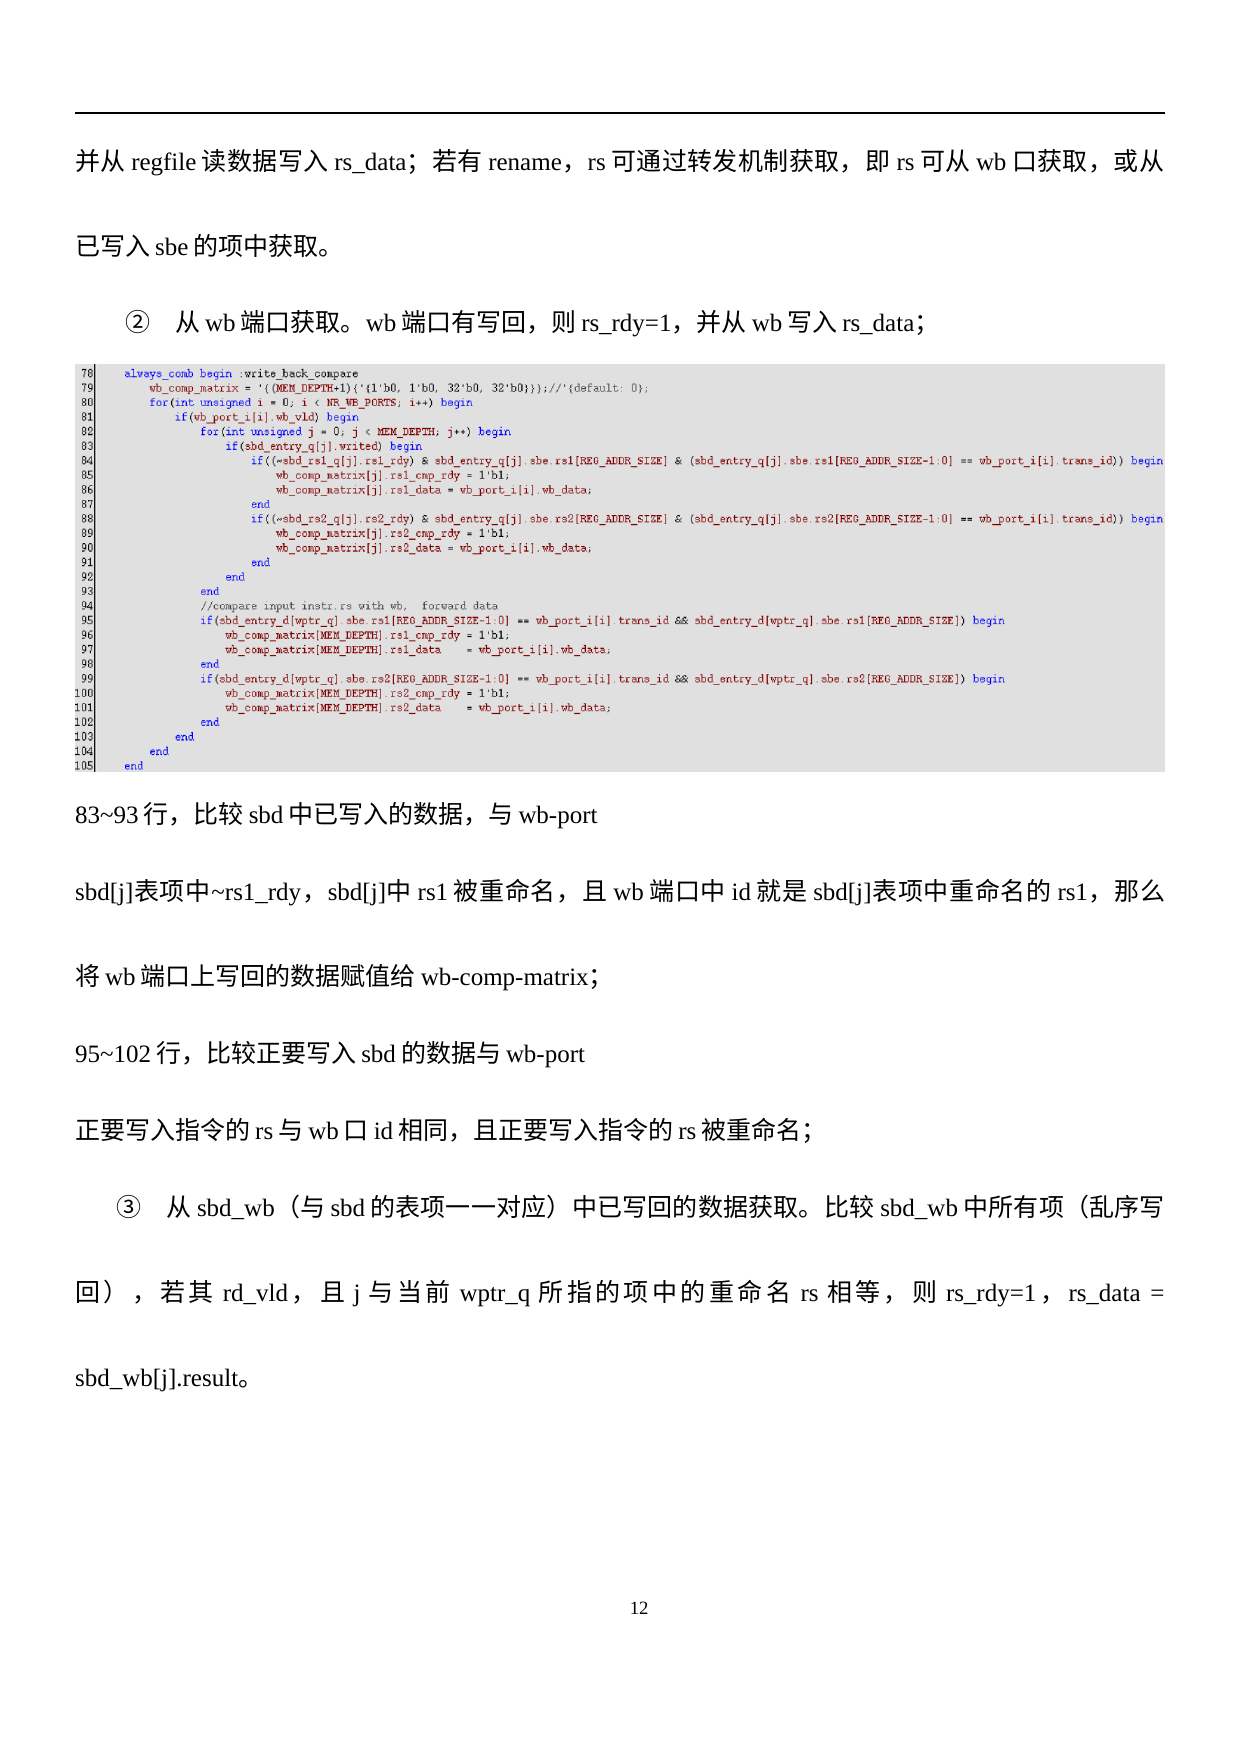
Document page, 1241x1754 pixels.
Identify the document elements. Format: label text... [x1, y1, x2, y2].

list 从wb端口获取。wb端口有写回，则rs_rdy=1，并从wb写入rs_data； [75, 287, 1165, 355]
list 从sbd_wb（与sbd的表项一一对应）中已写回的数据获取。比较sbd_wb中所有项（乱序写回），若其rd_vld，且j与当前wptr_q所指的项中的重命名rs相等，则rs_rdy=1，rs_data = sbd_wb[j].result。 [75, 1172, 1165, 1409]
picture [75, 364, 1165, 772]
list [75, 125, 1165, 278]
list sbd[j]表项中~rs1_rdy，sbd[j]中rs1被重命名，且wb端口中id就是sbd[j]表项中重命名的rs1，那么将wb端口上写回的数据赋值给wb-comp-matrix； [75, 856, 1165, 1008]
list 正要写入指令的rs与wb口id相同，且正要写入指令的rs被重命名； [75, 1094, 1165, 1162]
list 95~102行，比较正要写入sbd的数据与wb-port [75, 1018, 1165, 1086]
list 83~93行，比较sbd中已写入的数据，与wb-port [75, 779, 1165, 847]
